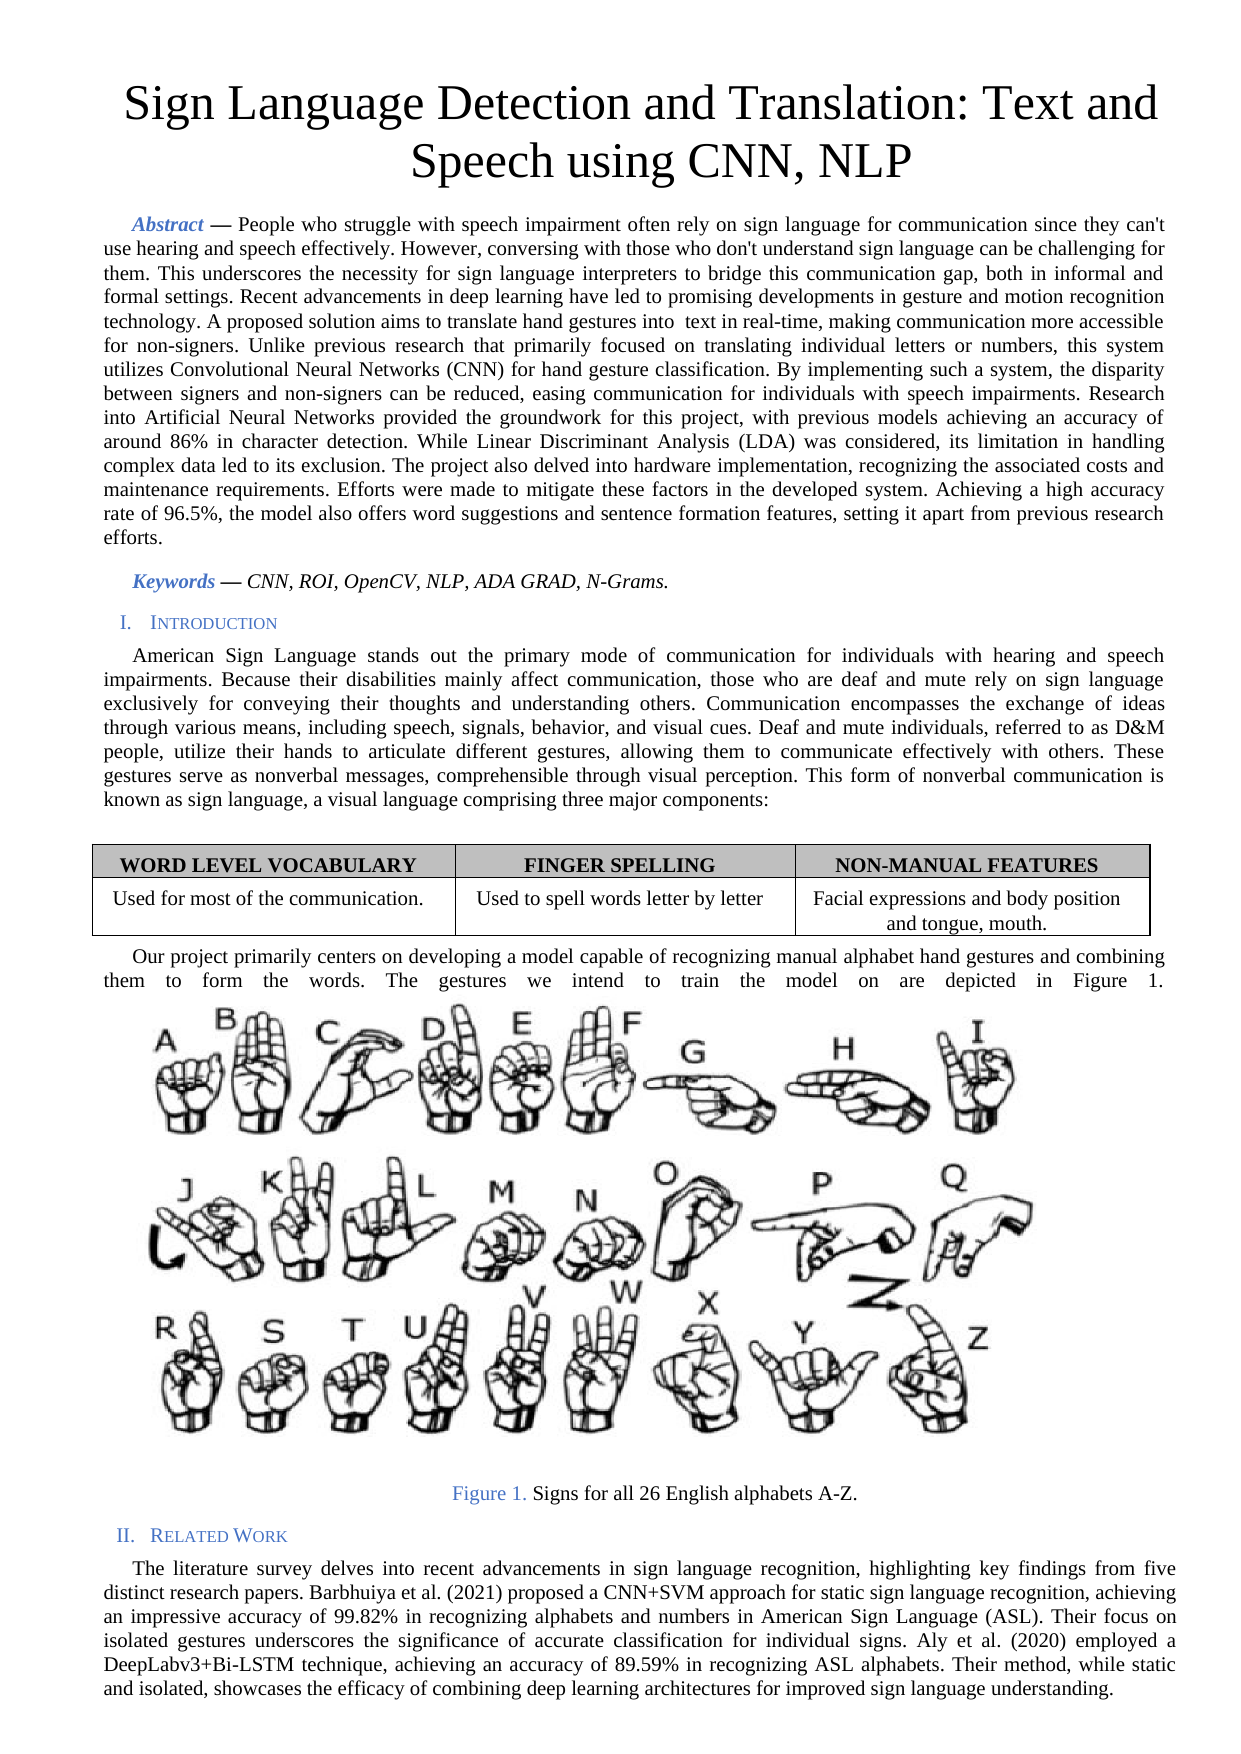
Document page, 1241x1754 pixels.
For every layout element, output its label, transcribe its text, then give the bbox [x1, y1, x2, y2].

text Abstract — People who struggle with speech impairment often rely on sign language for communication since they can't use hearing and speech effectively. However, conversing with those who don't understand sign language can be challenging for them. This underscores the necessity for sign language interpreters to bridge this communication gap, both in informal and formal settings. Recent advancements in deep learning have led to promising developments in gesture and motion recognition technology. A proposed solution aims to translate hand gestures into text in real-time, making communication more accessible for non-signers. Unlike previous research that primarily focused on translating individual letters or numbers, this system utilizes Convolutional Neural Networks (CNN) for hand gesture classification. By implementing such a system, the disparity between signers and non-signers can be reduced, easing communication for individuals with speech impairments. Research into Artificial Neural Networks provided the groundwork for this project, with previous models achieving an accuracy of around 86% in character detection. While Linear Discriminant Analysis (LDA) was considered, its limitation in handling complex data led to its exclusion. The project also delved into hardware implementation, recognizing the associated costs and maintenance requirements. Efforts were made to mitigate these factors in the developed system. Achieving a high accuracy rate of 96.5%, the model also offers word suggestions and sentence formation features, setting it apart from previous research efforts. [103, 212, 1166, 549]
text The literature survey delves into recent advancements in sign language recognition, highlighting key findings from five distinct research papers. Barbhuiya et al. (2021) proposed a CNN+SVM approach for static sign language recognition, achieving an impressive accuracy of 99.82% in recognizing alphabets and numbers in American Sign Language (ASL). Their focus on isolated gestures underscores the significance of accurate classification for individual signs. Aly et al. (2020) employed a DeepLabv3+Bi-LSTM technique, achieving an accuracy of 89.59% in recognizing ASL alphabets. Their method, while static and isolated, showcases the efficacy of combining deep learning architectures for improved sign language understanding. [103, 1556, 1178, 1700]
picture [103, 992, 1080, 1442]
table_cell Used for most of the communication. [93, 878, 455, 934]
table_header FINGER SPELLING [456, 845, 795, 877]
table_cell Facial expressions and body position and tongue, mouth. [796, 878, 1149, 934]
text Keywords — CNN, ROI, OpenCV, NLP, ADA GRAD, N-Grams. [103, 569, 1165, 593]
table_header NON-MANUAL FEATURES [796, 845, 1149, 877]
list INTRODUCTION [119, 610, 1178, 634]
title Sign Language Detection and Translation: Text and Speech using CNN, NLP [104, 73, 1178, 188]
list RELATED WORK [116, 1523, 1178, 1547]
table_header WORD LEVEL VOCABULARY [93, 845, 455, 877]
text American Sign Language stands out the primary mode of communication for individuals with hearing and speech impairments. Because their disabilities mainly affect communication, those who are deaf and mute rely on sign language exclusively for conveying their thoughts and understanding others. Communication encompasses the exchange of ideas through various means, including speech, signals, behavior, and visual cues. Deaf and mute individuals, referred to as D&M people, utilize their hands to articulate different gestures, allowing them to communicate effectively with others. These gestures serve as nonverbal messages, comprehensible through visual perception. This form of nonverbal communication is known as sign language, a visual language comprising three major components: [103, 643, 1166, 811]
table_cell Used to spell words letter by letter [456, 878, 795, 934]
text Figure 1. Signs for all 26 English alphabets A-Z. [57, 1481, 1178, 1505]
